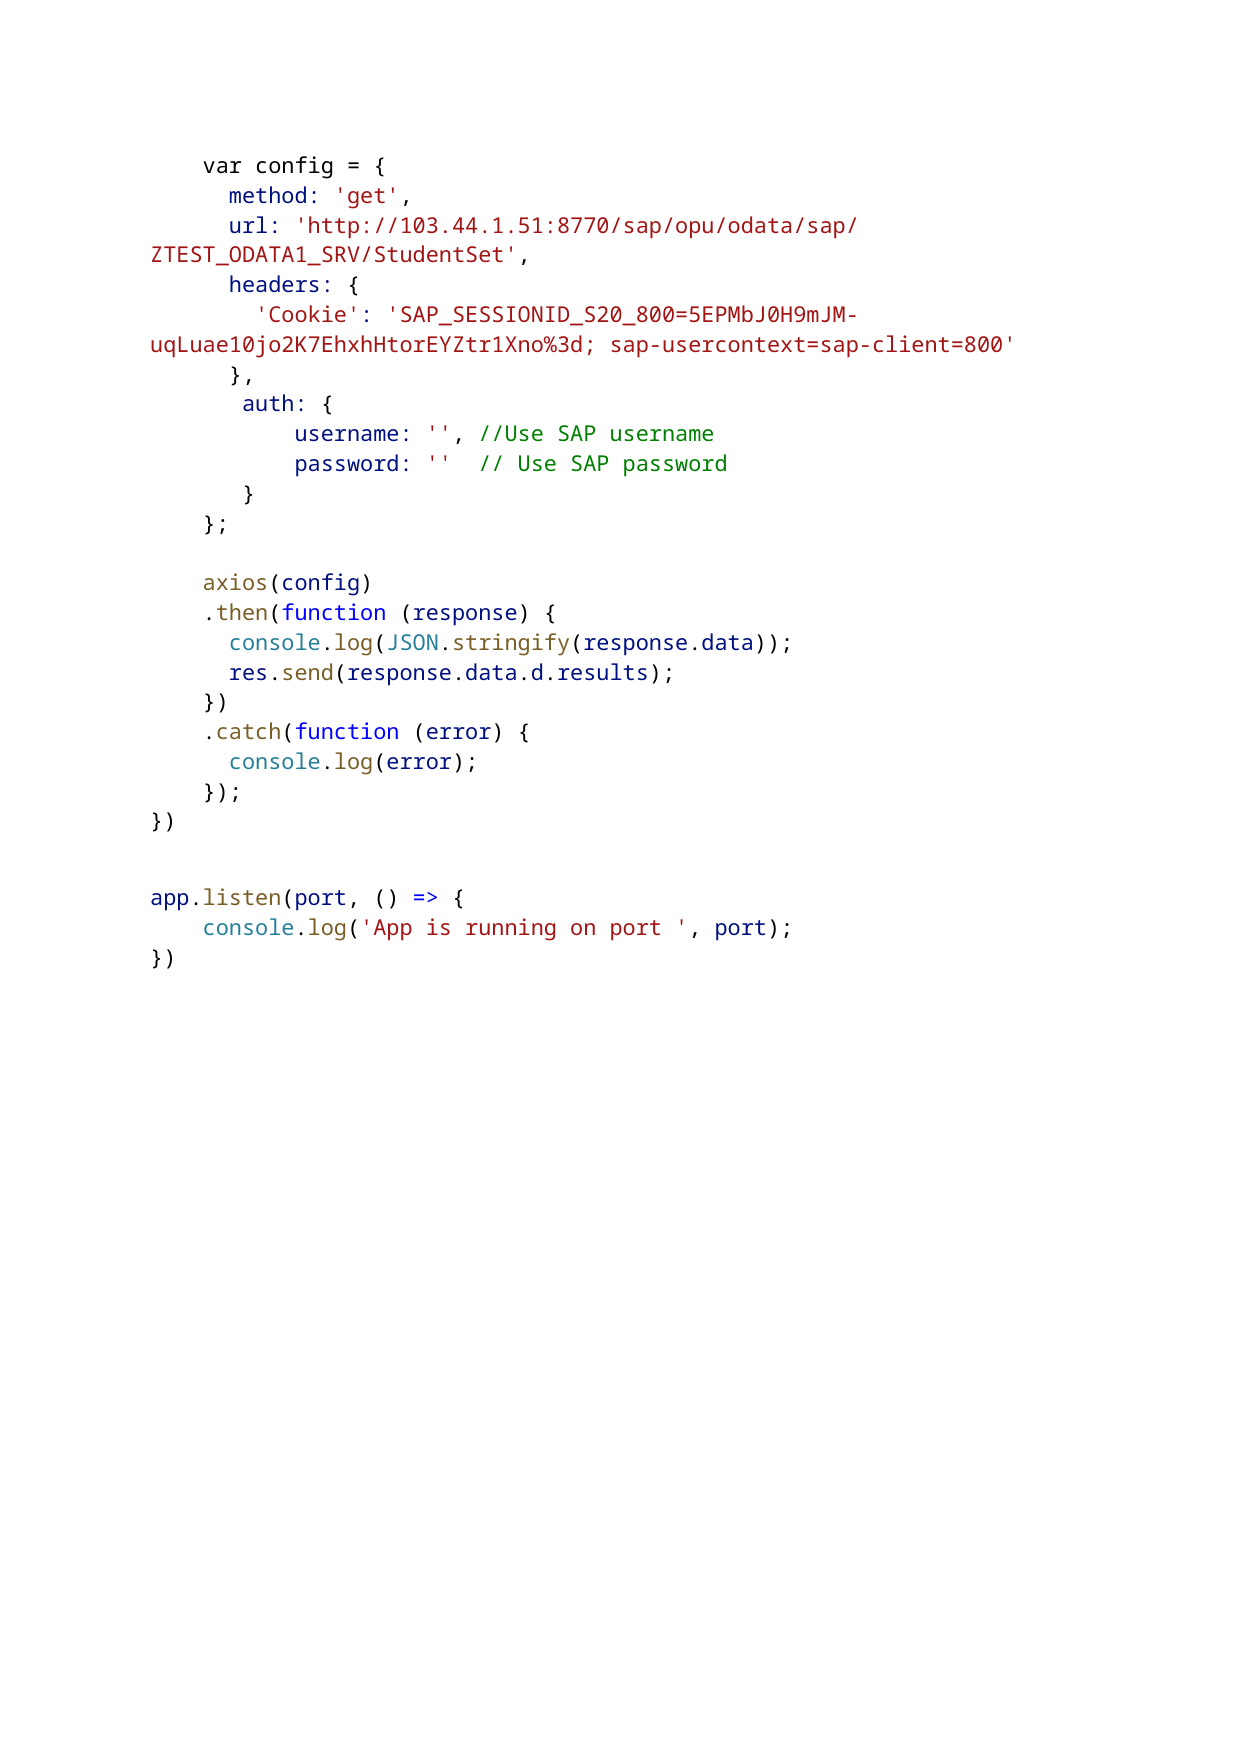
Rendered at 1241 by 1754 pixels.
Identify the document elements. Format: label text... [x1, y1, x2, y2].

text password: '' // Use SAP password [150, 448, 1090, 478]
text app.listen(port, () => { [150, 882, 1090, 912]
text }) [150, 942, 1090, 971]
text } [150, 478, 1090, 507]
text axios(config) [150, 567, 1090, 597]
text res.send(response.data.d.results); [150, 656, 1090, 686]
text username: '', //Use SAP username [150, 418, 1090, 448]
text console.log(JSON.stringify(response.data)); [150, 627, 1090, 656]
text .then(function (response) { [150, 597, 1090, 627]
text }) [150, 686, 1090, 716]
text console.log('App is running on port ', port); [150, 912, 1090, 942]
text 'Cookie': 'SAP_SESSIONID_S20_800=5EPMbJ0H9mJM-uqLuae10jo2K7EhxhHtorEYZtr1Xno%3d; sap-usercontext=sap-client=800' [150, 299, 1090, 358]
text }; [150, 507, 1090, 537]
text headers: { [150, 269, 1090, 299]
text }, [150, 358, 1090, 388]
text method: 'get', [150, 180, 1090, 209]
text url: 'http://103.44.1.51:8770/sap/opu/odata/sap/ZTEST_ODATA1_SRV/StudentSet', [150, 209, 1090, 269]
text }) [150, 805, 1090, 835]
text auth: { [150, 388, 1090, 418]
text .catch(function (error) { [150, 716, 1090, 746]
text console.log(error); [150, 746, 1090, 776]
text var config = { [150, 150, 1090, 180]
text }); [150, 776, 1090, 805]
